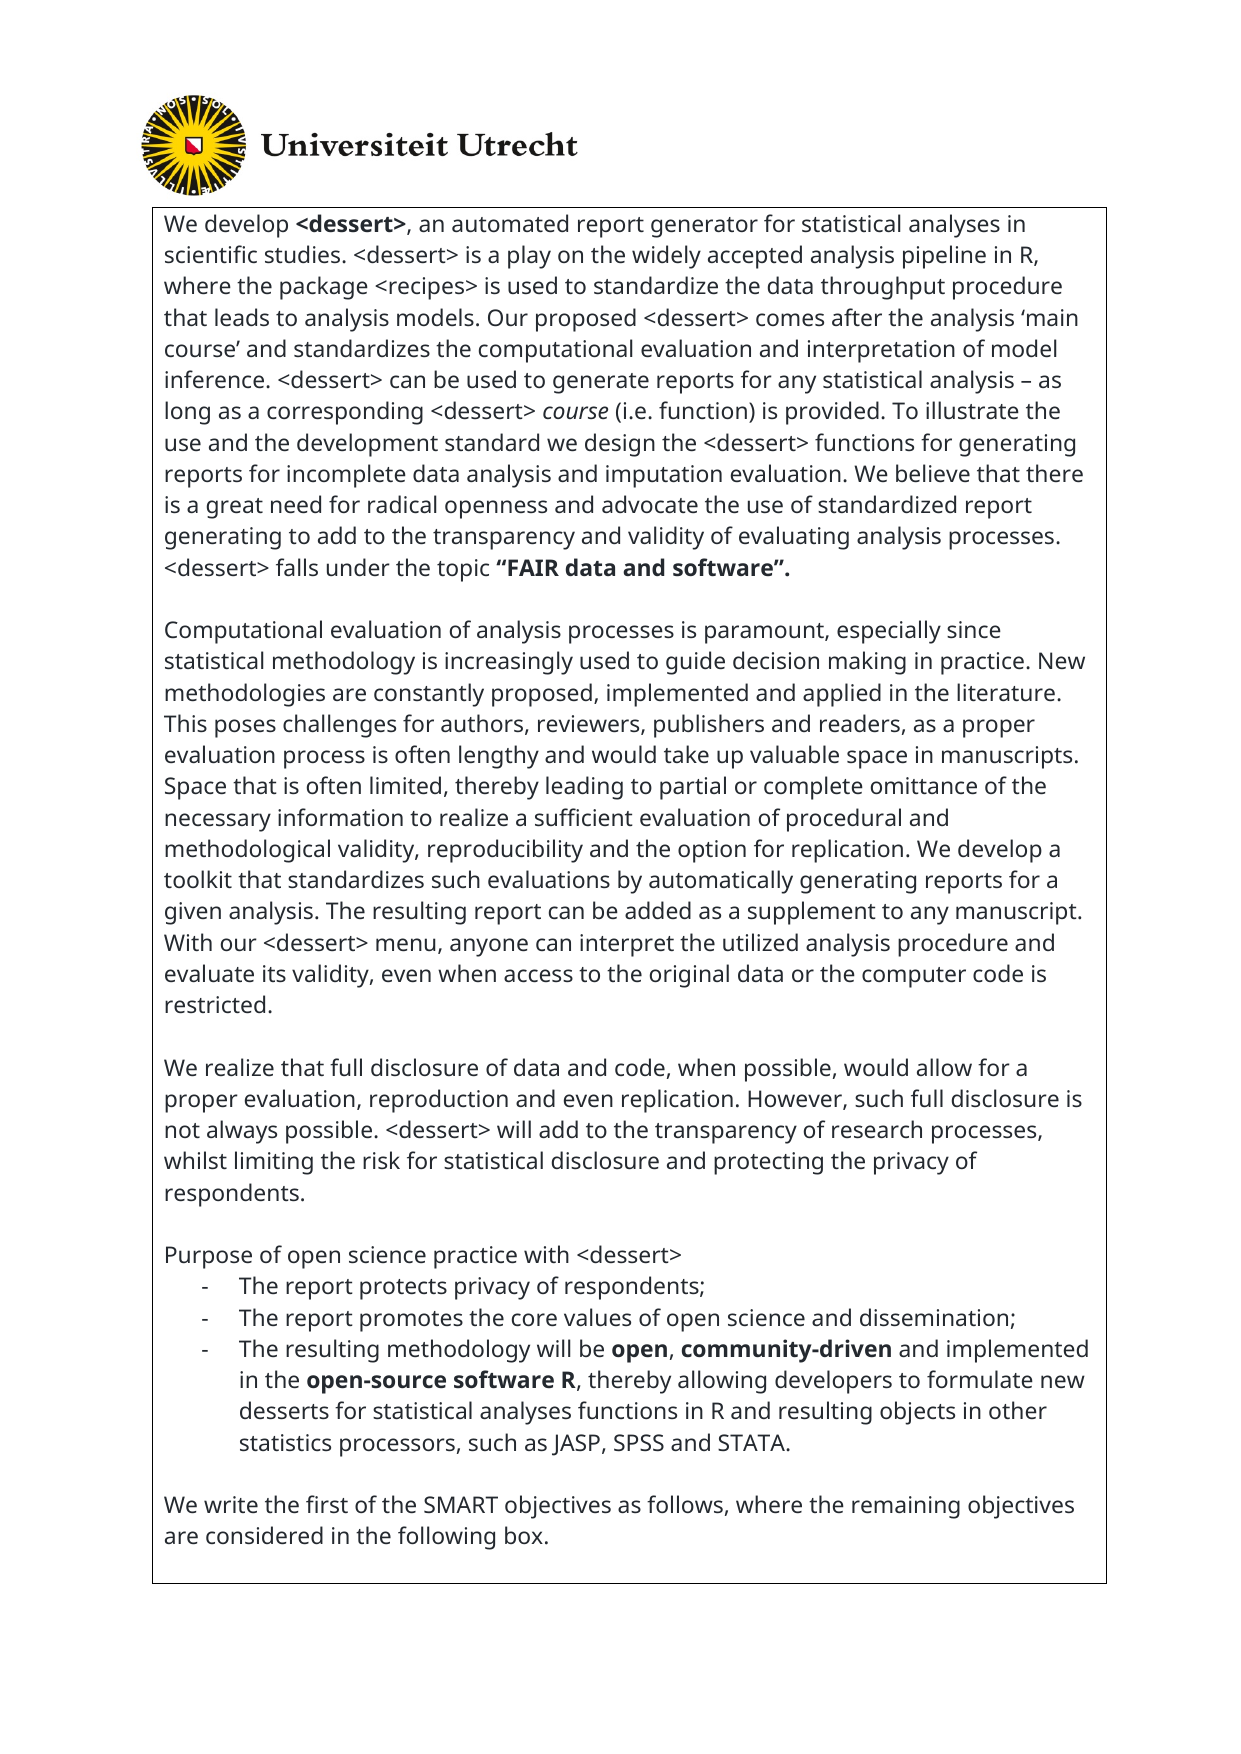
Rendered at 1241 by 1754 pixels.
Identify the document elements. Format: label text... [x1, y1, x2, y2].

picture [55, 24, 681, 261]
